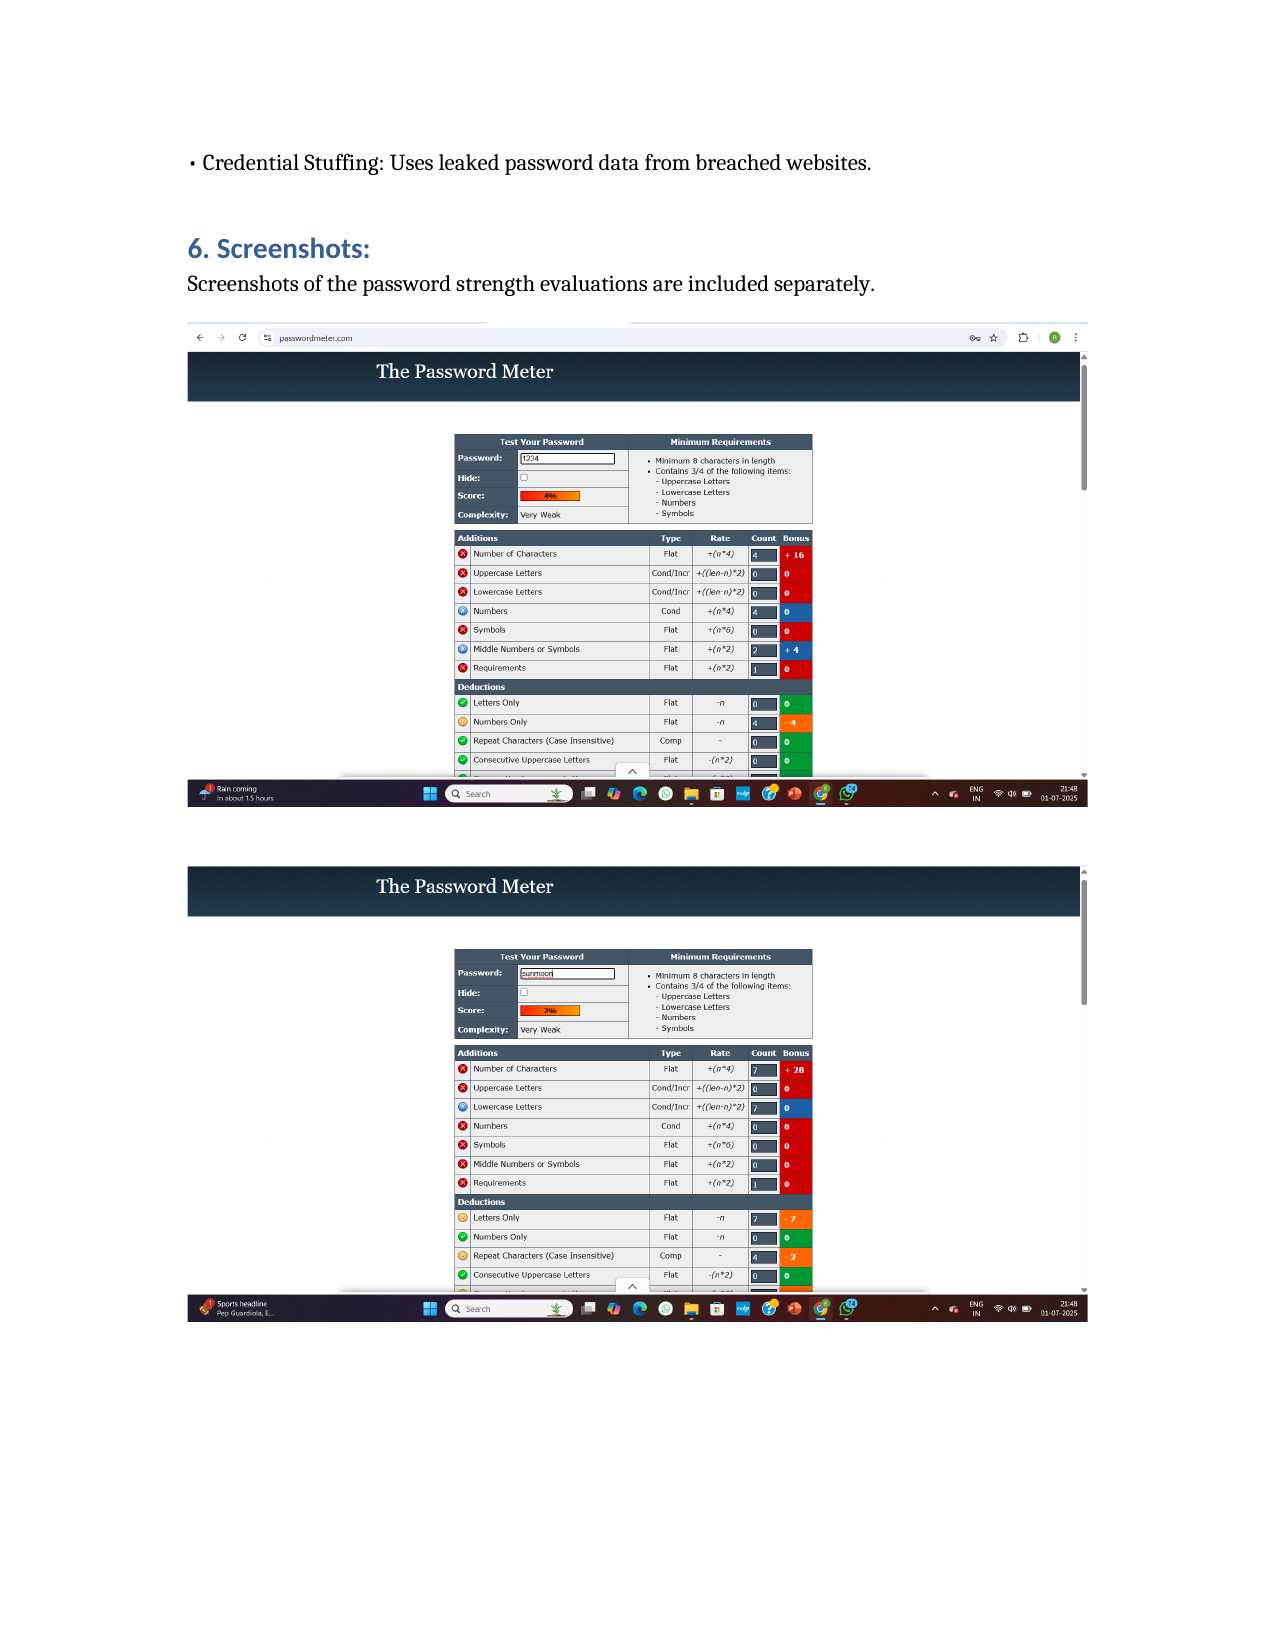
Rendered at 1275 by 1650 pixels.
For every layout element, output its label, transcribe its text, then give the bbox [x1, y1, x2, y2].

subtitle 6. Screenshots: [187, 230, 1087, 266]
picture [187, 322, 1088, 807]
text Screenshots of the password strength evaluations are included separately. [187, 271, 1087, 297]
picture [187, 865, 1088, 1322]
text • Credential Stuffing: Uses leaked password data from breached websites. [187, 150, 1087, 176]
